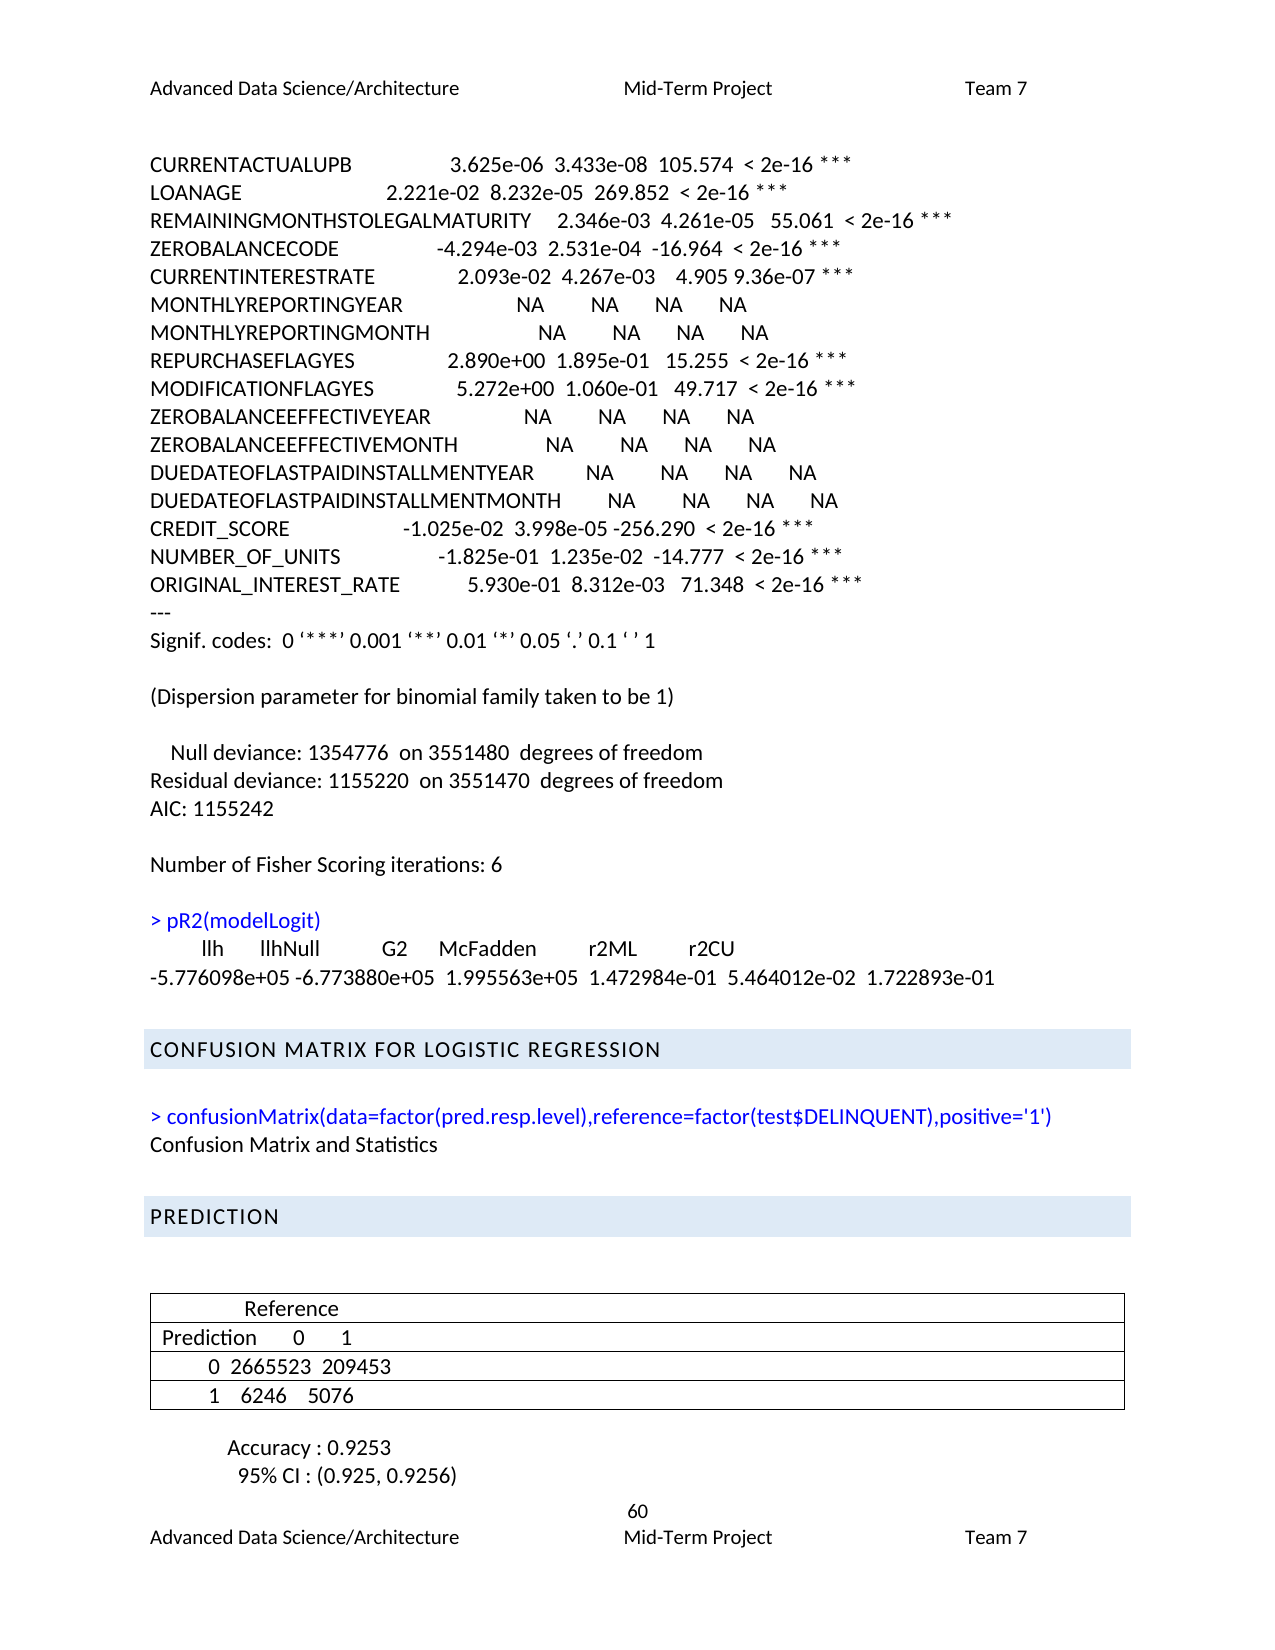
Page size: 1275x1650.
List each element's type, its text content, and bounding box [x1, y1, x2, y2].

text LOANAGE 2.221e-02 8.232e-05 269.852 < 2e-16 *** [150, 178, 1125, 206]
text 95% CI : (0.925, 0.9256) [150, 1462, 1125, 1489]
text DUEDATEOFLASTPAIDINSTALLMENTYEAR NA NA NA NA [150, 458, 1125, 486]
text > confusionMatrix(data=factor(pred.resp.level),reference=factor(test$DELINQUENT),positive='1') [150, 1102, 1125, 1130]
text ZEROBALANCECODE -4.294e-03 2.531e-04 -16.964 < 2e-16 *** [150, 234, 1125, 262]
text ZEROBALANCEEFFECTIVEYEAR NA NA NA NA [150, 402, 1125, 430]
text CURRENTACTUALUPB 3.625e-06 3.433e-08 105.574 < 2e-16 *** [150, 150, 1125, 178]
text MODIFICATIONFLAGYES 5.272e+00 1.060e-01 49.717 < 2e-16 *** [150, 374, 1125, 402]
text ORIGINAL_INTEREST_RATE 5.930e-01 8.312e-03 71.348 < 2e-16 *** [150, 570, 1125, 598]
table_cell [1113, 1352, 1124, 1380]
text REMAININGMONTHSTOLEGALMATURITY 2.346e-03 4.261e-05 55.061 < 2e-16 *** [150, 206, 1125, 234]
text Null deviance: 1354776 on 3551480 degrees of freedom [150, 738, 1125, 766]
subtitle CONFUSION MATRIX for LOGISTIC REGRESSION [150, 1035, 1125, 1063]
text MONTHLYREPORTINGMONTH NA NA NA NA [150, 318, 1125, 346]
text NUMBER_OF_UNITS -1.825e-01 1.235e-02 -14.777 < 2e-16 *** [150, 542, 1125, 570]
text Number of Fisher Scoring iterations: 6 [150, 851, 1125, 878]
text DUEDATEOFLASTPAIDINSTALLMENTMONTH NA NA NA NA [150, 486, 1125, 514]
subtitle prediction [150, 1203, 1125, 1231]
text CREDIT_SCORE -1.025e-02 3.998e-05 -256.290 < 2e-16 *** [150, 514, 1125, 542]
text > pR2(modelLogit) [150, 907, 1125, 934]
text -5.776098e+05 -6.773880e+05 1.995563e+05 1.472984e-01 5.464012e-02 1.722893e-01 [150, 963, 1125, 991]
text MONTHLYREPORTINGYEAR NA NA NA NA [150, 290, 1125, 318]
text REPURCHASEFLAGYES 2.890e+00 1.895e-01 15.255 < 2e-16 *** [150, 346, 1125, 374]
text CURRENTINTERESTRATE 2.093e-02 4.267e-03 4.905 9.36e-07 *** [150, 262, 1125, 290]
text Residual deviance: 1155220 on 3551470 degrees of freedom [150, 766, 1125, 794]
text ZEROBALANCEEFFECTIVEMONTH NA NA NA NA [150, 430, 1125, 458]
text --- [150, 598, 1125, 626]
text AIC: 1155242 [150, 794, 1125, 822]
text (Dispersion parameter for binomial family taken to be 1) [150, 682, 1125, 710]
text Confusion Matrix and Statistics [150, 1130, 1125, 1158]
text Signif. codes: 0 ‘***’ 0.001 ‘**’ 0.01 ‘*’ 0.05 ‘.’ 0.1 ‘ ’ 1 [150, 626, 1125, 654]
text llh llhNull G2 McFadden r2ML r2CU [150, 934, 1125, 963]
text Accuracy : 0.9253 [150, 1433, 1125, 1462]
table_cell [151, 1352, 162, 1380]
